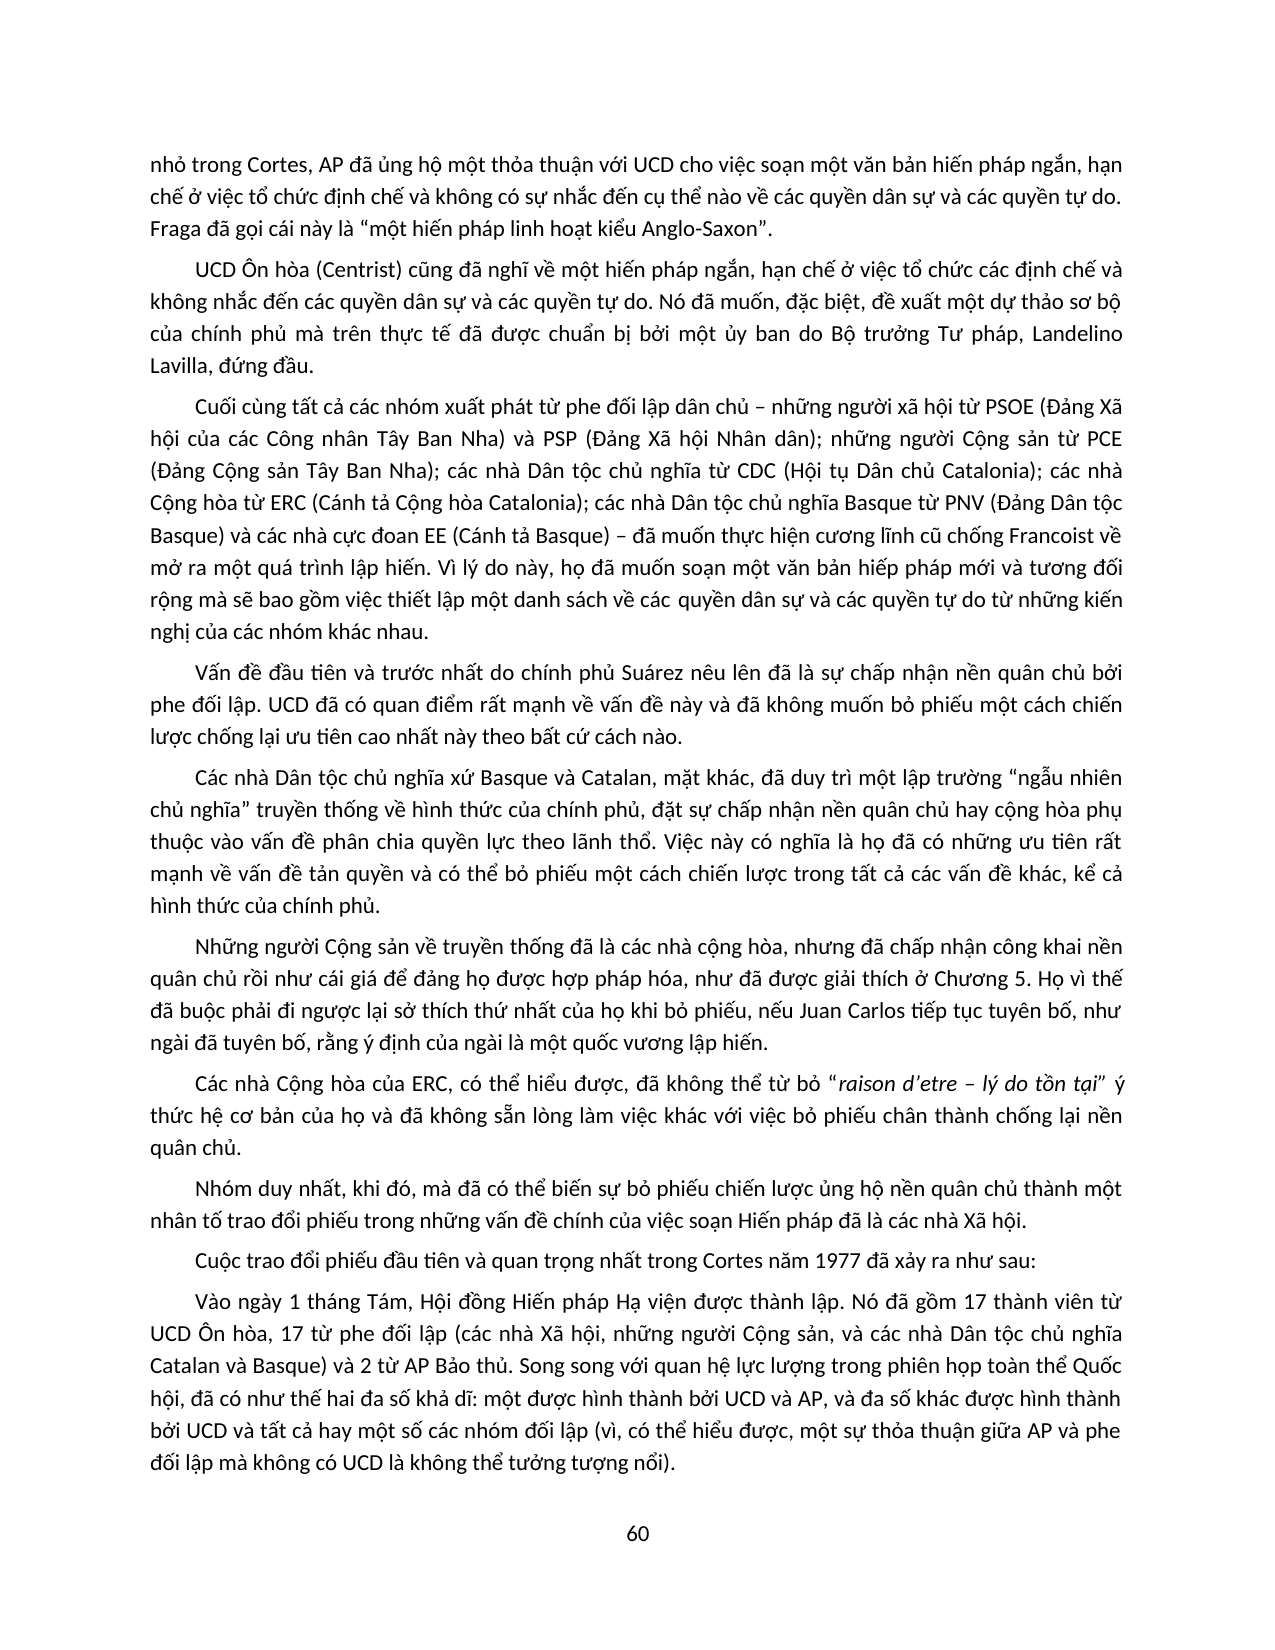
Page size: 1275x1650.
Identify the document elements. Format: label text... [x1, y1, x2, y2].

text Nhóm duy nhất, khi đó, mà đã có thể biến sự bỏ phiếu chiến lược ủng hộ nền quân chủ thành một nhân tố trao đổi phiếu trong những vấn đề chính của việc soạn Hiến pháp đã là các nhà Xã hội. [150, 1174, 1125, 1234]
text Cuộc trao đổi phiếu đầu tiên và quan trọng nhất trong Cortes năm 1977 đã xảy ra như sau: [150, 1247, 1125, 1275]
text Những người Cộng sản về truyền thống đã là các nhà cộng hòa, nhưng đã chấp nhận công khai nền quân chủ rồi như cái giá để đảng họ được hợp pháp hóa, như đã được giải thích ở Chương 5. Họ vì thế đã buộc phải đi ngược lại sở thích thứ nhất của họ khi bỏ phiếu, nếu Juan Carlos tiếp tục tuyên bố, như ngài đã tuyên bố, rằng ý định của ngài là một quốc vương lập hiến. [150, 932, 1125, 1057]
text Các nhà Cộng hòa của ERC, có thể hiểu được, đã không thể từ bỏ “raison d’etre – lý do tồn tại” ý thức hệ cơ bản của họ và đã không sẵn lòng làm việc khác với việc bỏ phiếu chân thành chống lại nền quân chủ. [150, 1069, 1125, 1161]
text UCD Ôn hòa (Centrist) cũng đã nghĩ về một hiến pháp ngắn, hạn chế ở việc tổ chức các định chế và không nhắc đến các quyền dân sự và các quyền tự do. Nó đã muốn, đặc biệt, đề xuất một dự thảo sơ bộ của chính phủ mà trên thực tế đã được chuẩn bị bởi một ủy ban do Bộ trưởng Tư pháp, Landelino Lavilla, đứng đầu. [150, 255, 1125, 379]
text Các nhà Dân tộc chủ nghĩa xứ Basque và Catalan, mặt khác, đã duy trì một lập trường “ngẫu nhiên chủ nghĩa” truyền thống về hình thức của chính phủ, đặt sự chấp nhận nền quân chủ hay cộng hòa phụ thuộc vào vấn đề phân chia quyền lực theo lãnh thổ. Việc này có nghĩa là họ đã có những ưu tiên rất mạnh về vấn đề tản quyền và có thể bỏ phiếu một cách chiến lược trong tất cả các vấn đề khác, kể cả hình thức của chính phủ. [150, 763, 1125, 919]
text Vấn đề đầu tiên và trước nhất do chính phủ Suárez nêu lên đã là sự chấp nhận nền quân chủ bởi phe đối lập. UCD đã có quan điểm rất mạnh về vấn đề này và đã không muốn bỏ phiếu một cách chiến lược chống lại ưu tiên cao nhất này theo bất cứ cách nào. [150, 658, 1125, 750]
text Cuối cùng tất cả các nhóm xuất phát từ phe đối lập dân chủ – những người xã hội từ PSOE (Đảng Xã hội của các Công nhân Tây Ban Nha) và PSP (Đảng Xã hội Nhân dân); những người Cộng sản từ PCE (Đảng Cộng sản Tây Ban Nha); các nhà Dân tộc chủ nghĩa từ CDC (Hội tụ Dân chủ Catalonia); các nhà Cộng hòa từ ERC (Cánh tả Cộng hòa Catalonia); các nhà Dân tộc chủ nghĩa Basque từ PNV (Đảng Dân tộc Basque) và các nhà cực đoan EE (Cánh tả Basque) – đã muốn thực hiện cương lĩnh cũ chống Francoist về mở ra một quá trình lập hiến. Vì lý do này, họ đã muốn soạn một văn bản hiếp pháp mới và tương đối rộng mà sẽ bao gồm việc thiết lập một danh sách về các quyền dân sự và các quyền tự do từ những kiến nghị của các nhóm khác nhau. [150, 392, 1125, 645]
text Vào ngày 1 tháng Tám, Hội đồng Hiến pháp Hạ viện được thành lập. Nó đã gồm 17 thành viên từ UCD Ôn hòa, 17 từ phe đối lập (các nhà Xã hội, những người Cộng sản, và các nhà Dân tộc chủ nghĩa Catalan và Basque) và 2 từ AP Bảo thủ. Song song với quan hệ lực lượng trong phiên họp toàn thể Quốc hội, đã có như thế hai đa số khả dĩ: một được hình thành bởi UCD và AP, và đa số khác được hình thành bởi UCD và tất cả hay một số các nhóm đối lập (vì, có thể hiểu được, một sự thỏa thuận giữa AP và phe đối lập mà không có UCD là không thể tưởng tượng nổi). [150, 1287, 1125, 1476]
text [150, 150, 1125, 242]
